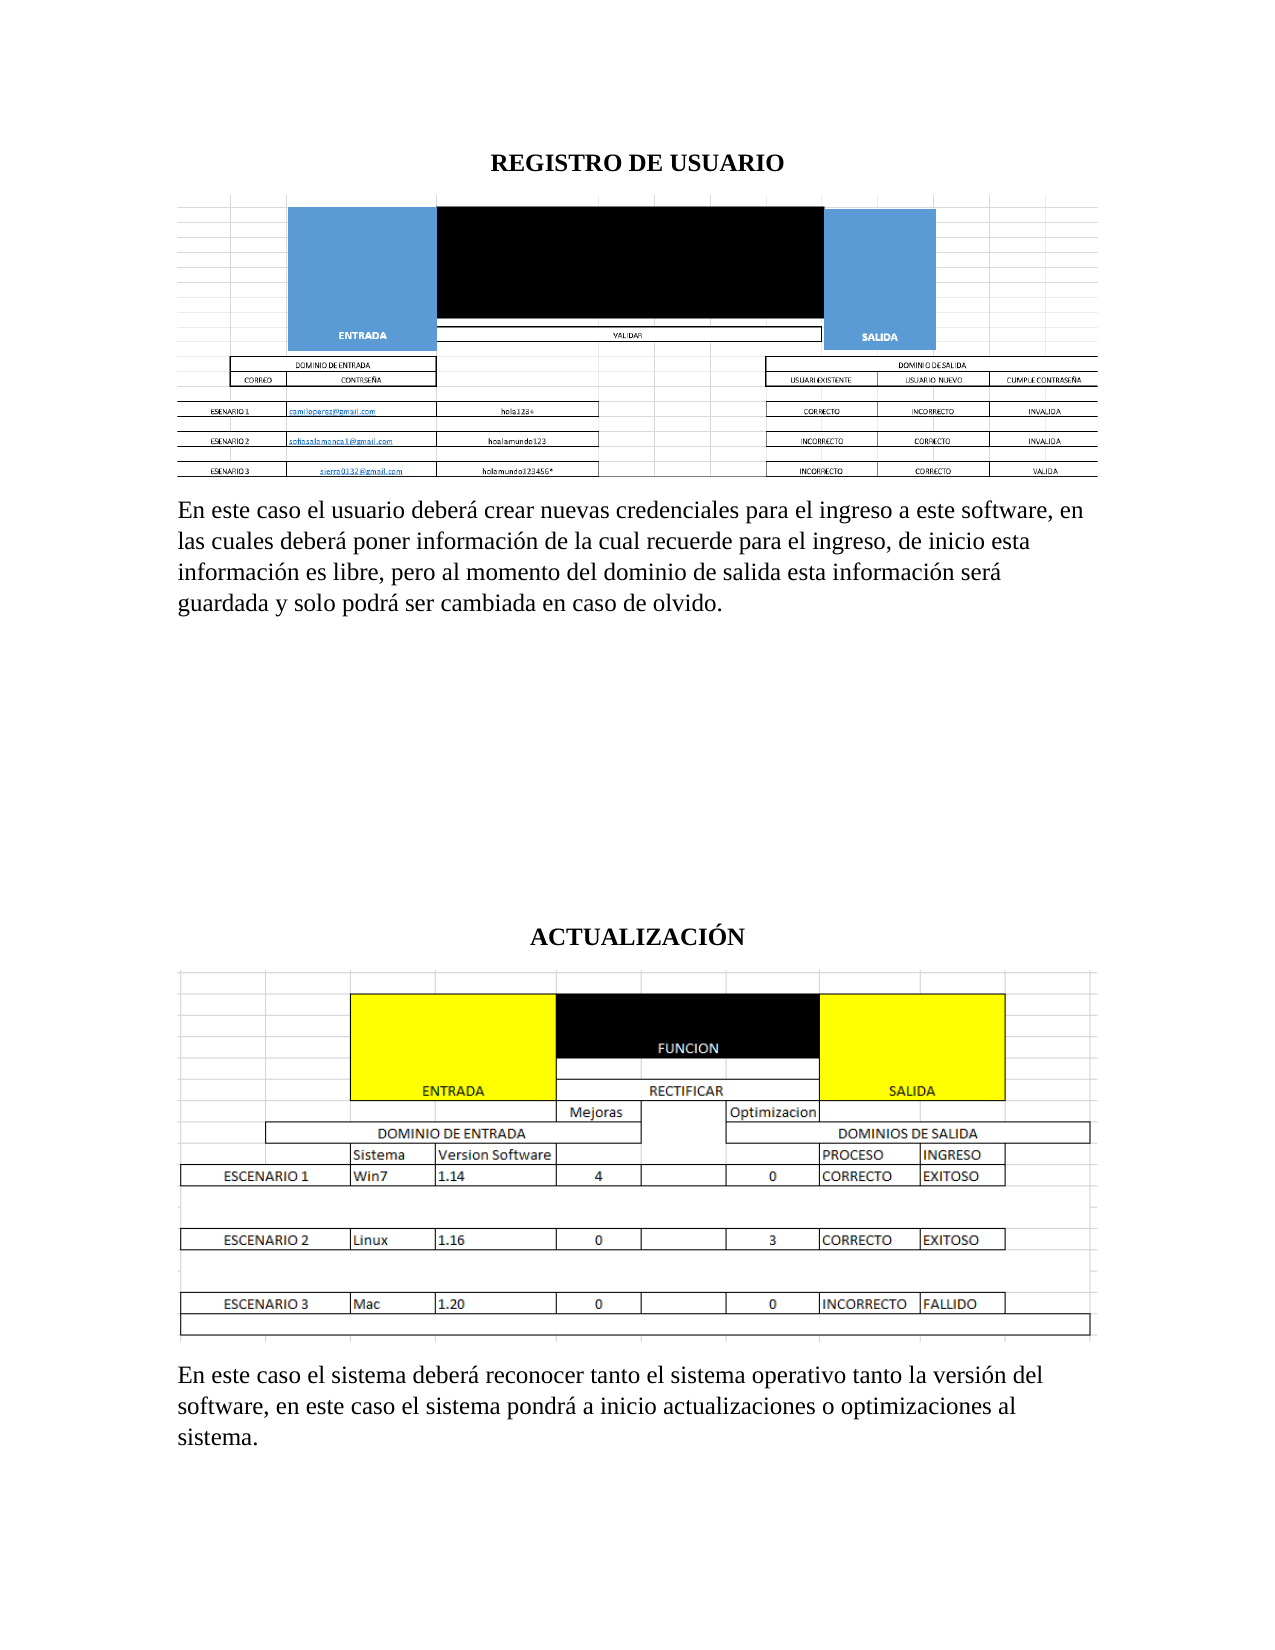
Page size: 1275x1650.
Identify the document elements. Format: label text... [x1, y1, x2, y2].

text ACTUALIZACIÓN [177, 922, 1098, 951]
picture [177, 195, 1098, 477]
text En este caso el sistema deberá reconocer tanto el sistema operativo tanto la versión del software, en este caso el sistema pondrá a inicio actualizaciones o optimizaciones al sistema. [177, 1360, 1098, 1451]
text REGISTRO DE USUARIO [177, 148, 1098, 176]
picture [177, 970, 1098, 1342]
